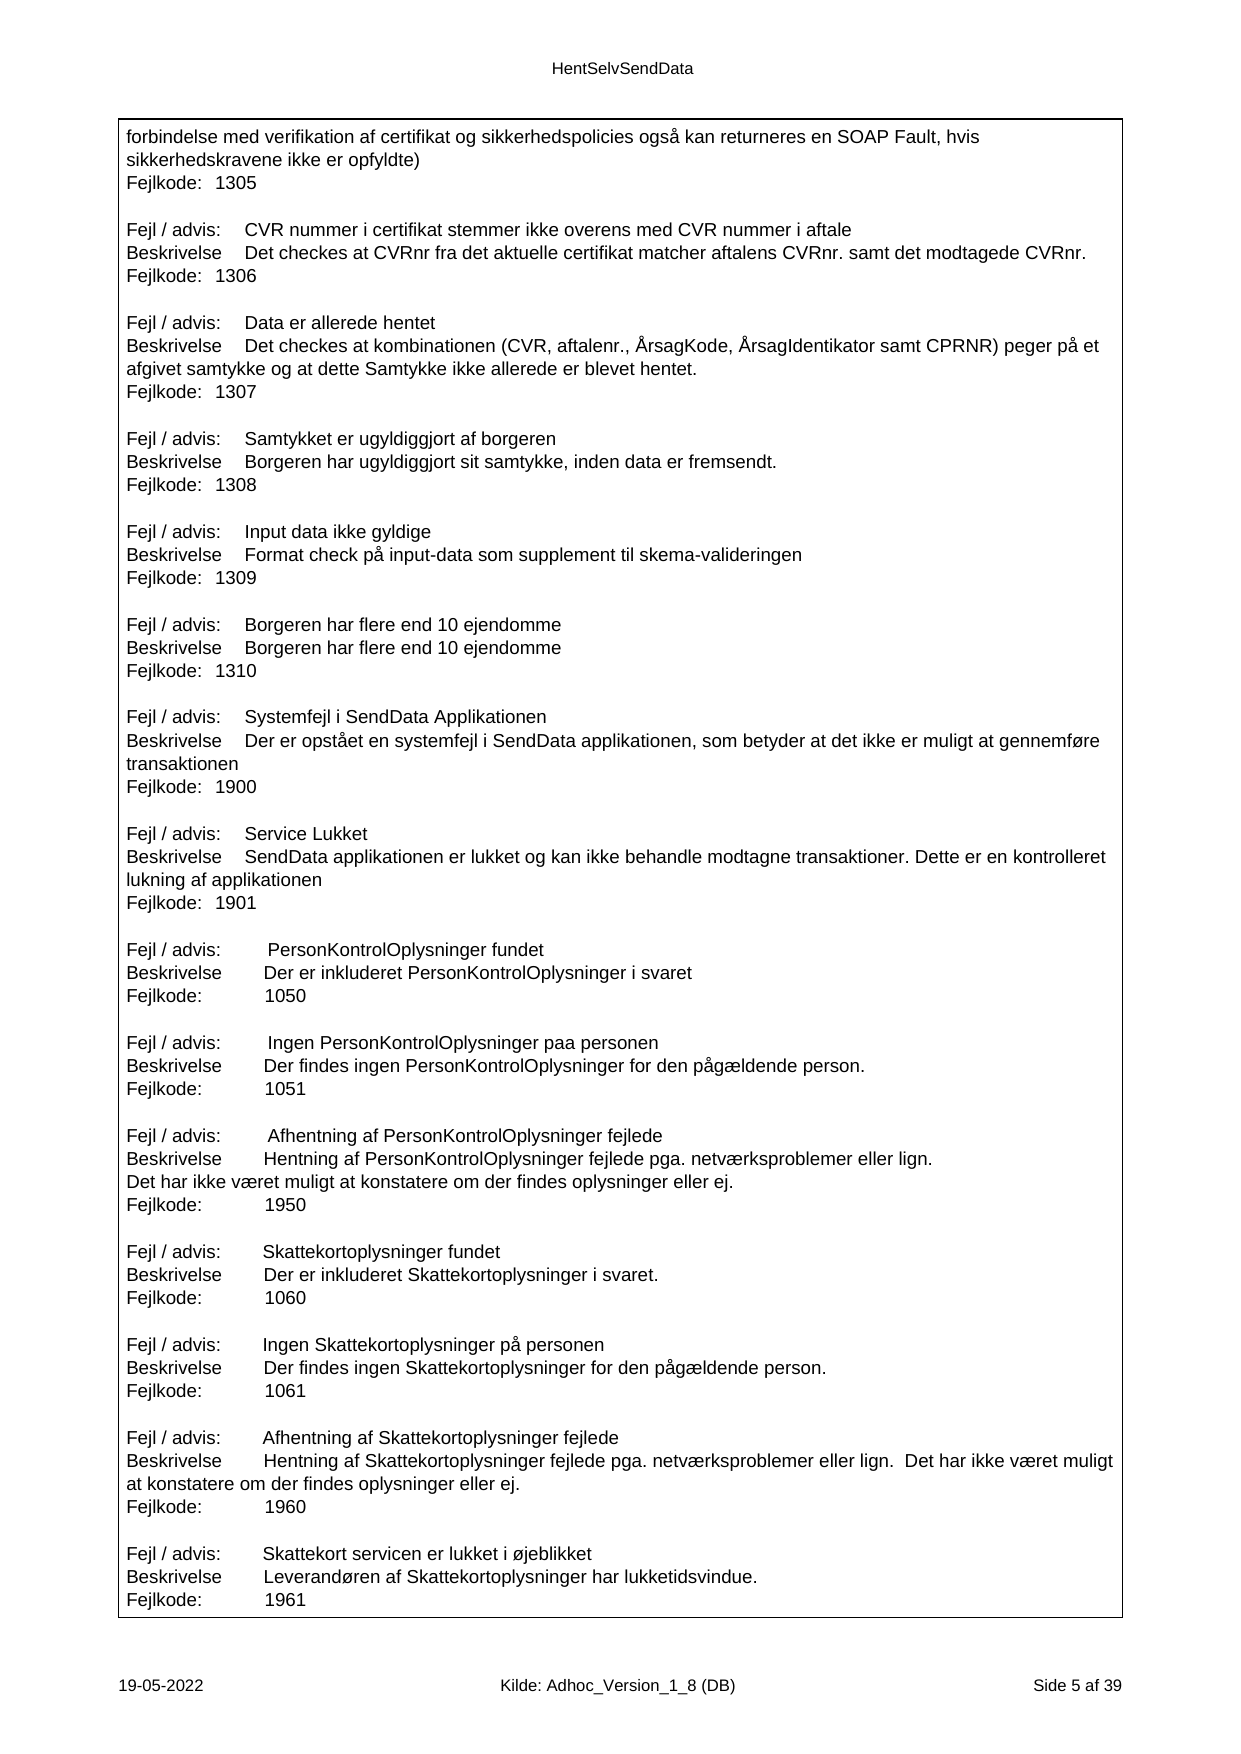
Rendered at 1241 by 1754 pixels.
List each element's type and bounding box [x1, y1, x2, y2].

table_cell [119, 120, 1122, 1617]
